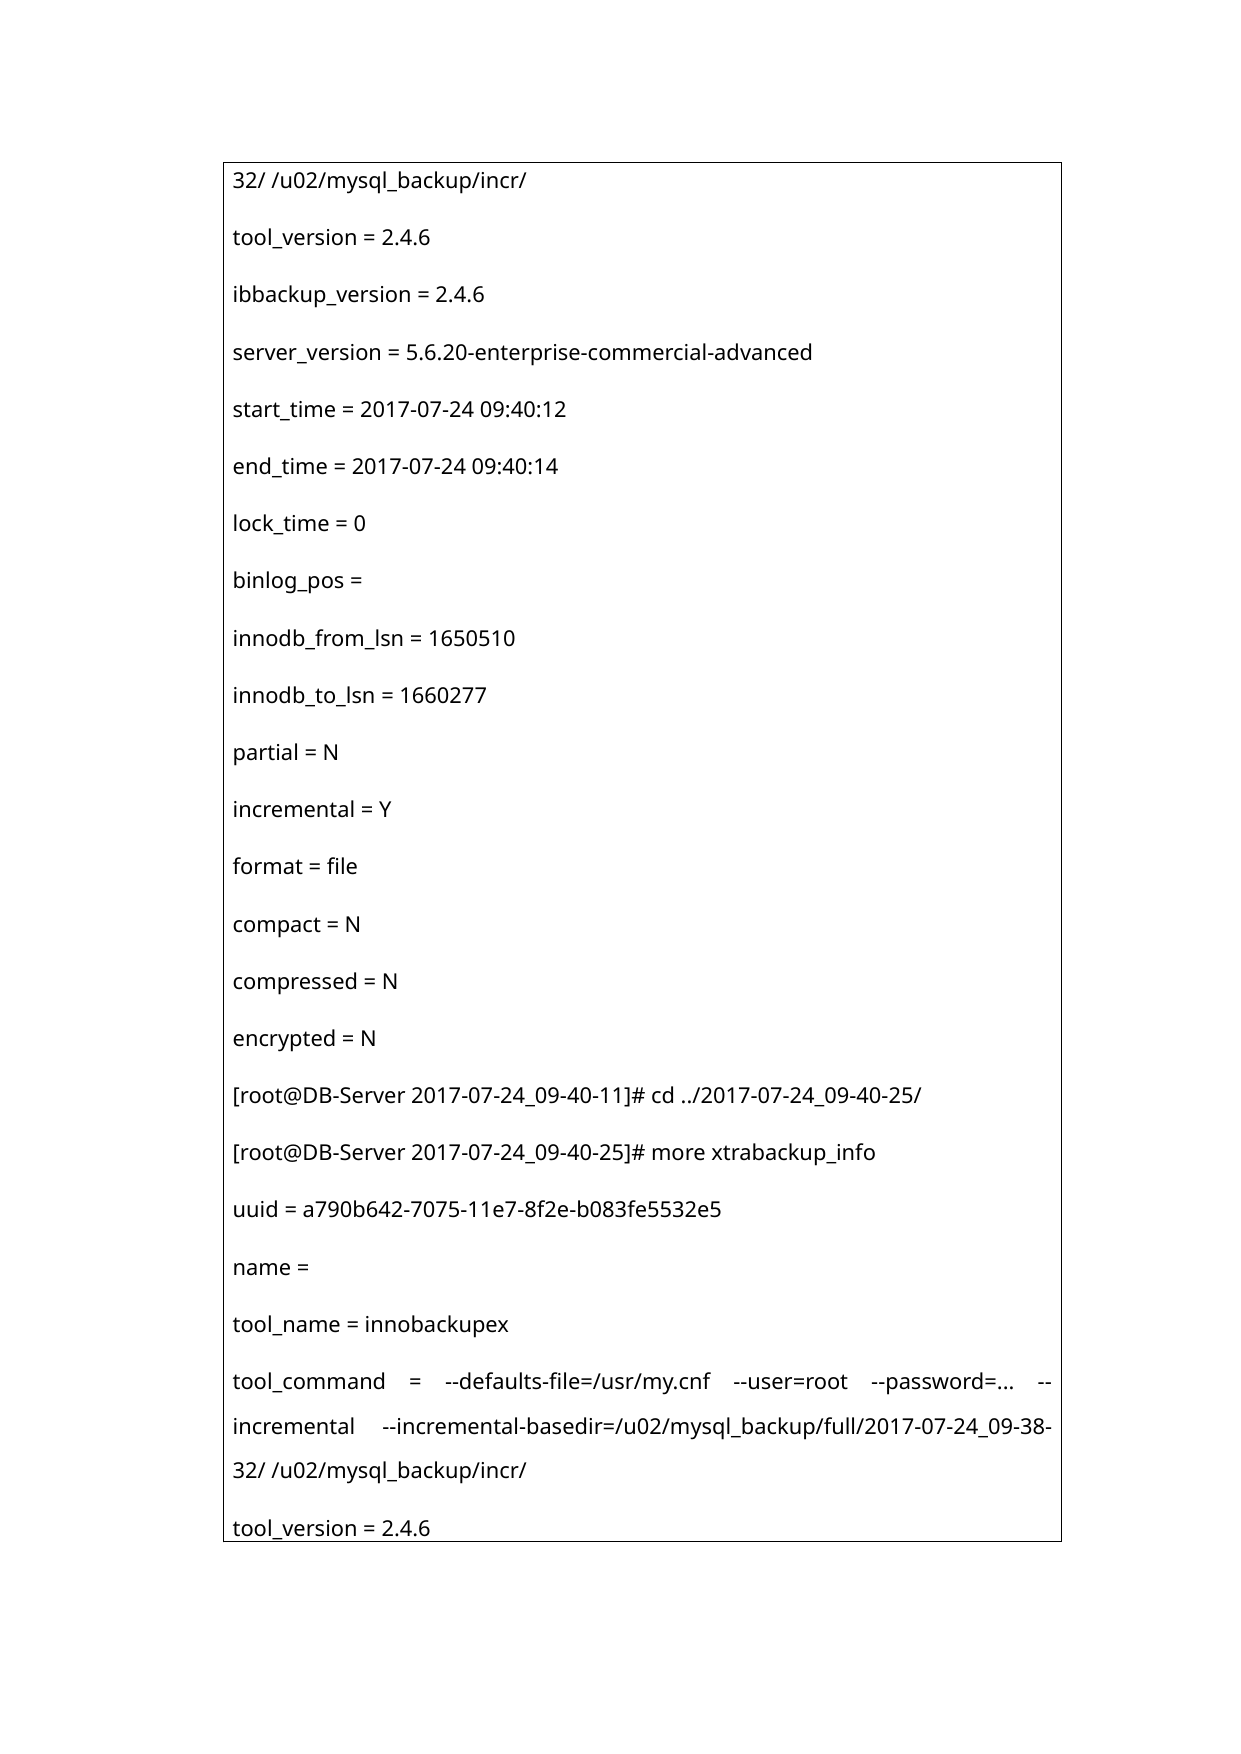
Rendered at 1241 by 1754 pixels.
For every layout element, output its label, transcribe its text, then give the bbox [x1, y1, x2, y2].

text tool_version = 2.4.6 [224, 1509, 1061, 1541]
text binlog_pos = [224, 562, 1061, 595]
text server_version = 5.6.20-enterprise-commercial-advanced [224, 333, 1061, 366]
text [root@DB-Server 2017-07-24_09-40-25]# more xtrabackup_info [224, 1134, 1061, 1167]
text tool_name = innobackupex [224, 1306, 1061, 1339]
text incremental = Y [224, 791, 1061, 824]
text partial = N [224, 734, 1061, 767]
text uuid = a790b642-7075-11e7-8f2e-b083fe5532e5 [224, 1191, 1061, 1224]
text compact = N [224, 905, 1061, 938]
text start_time = 2017-07-24 09:40:12 [224, 391, 1061, 424]
text innodb_from_lsn = 1650510 [224, 619, 1061, 652]
text encrypted = N [224, 1020, 1061, 1053]
text tool_version = 2.4.6 [224, 219, 1061, 252]
text compressed = N [224, 963, 1061, 996]
text format = file [224, 848, 1061, 881]
text innodb_to_lsn = 1660277 [224, 677, 1061, 709]
text ibbackup_version = 2.4.6 [224, 276, 1061, 309]
text [root@DB-Server 2017-07-24_09-40-11]# cd ../2017-07-24_09-40-25/ [224, 1077, 1061, 1110]
text lock_time = 0 [224, 505, 1061, 538]
text name = [224, 1248, 1061, 1281]
text end_time = 2017-07-24 09:40:14 [224, 448, 1061, 481]
